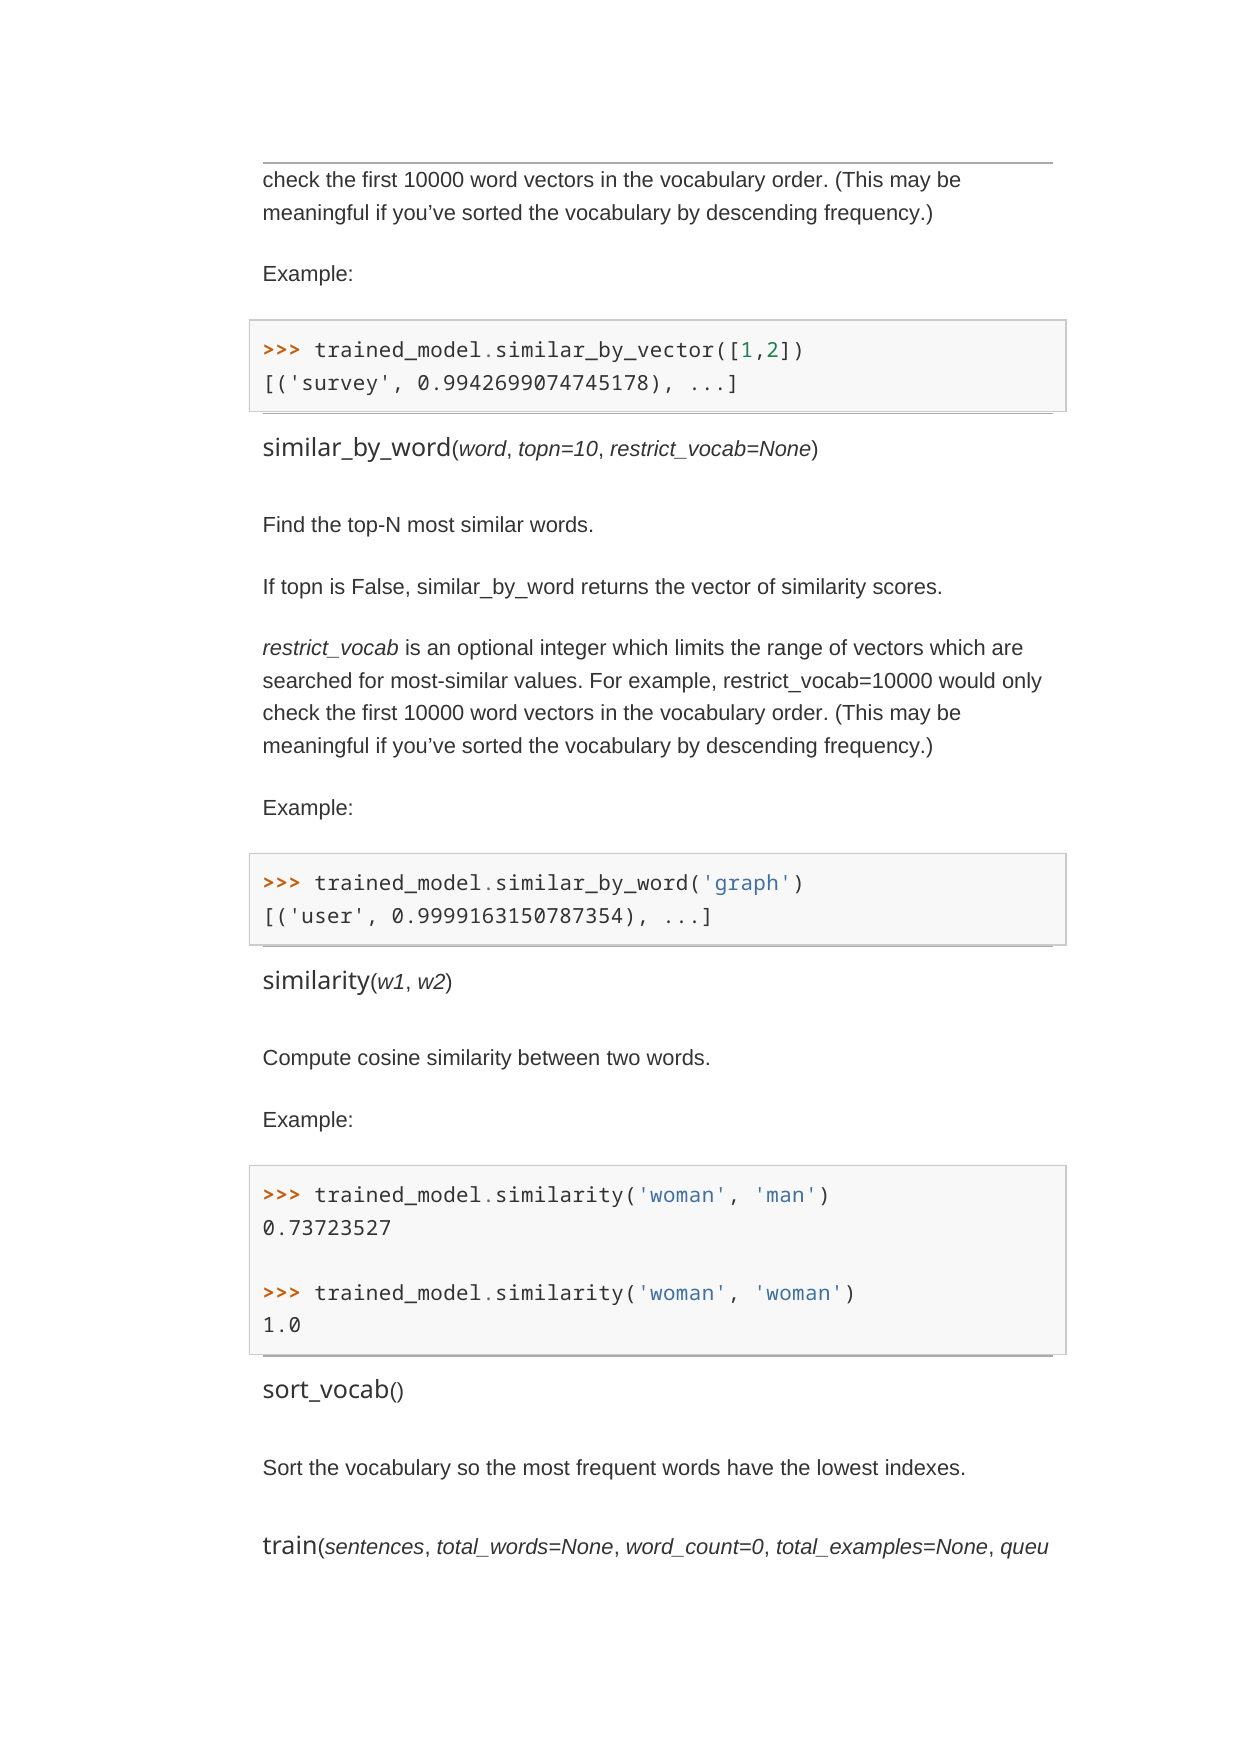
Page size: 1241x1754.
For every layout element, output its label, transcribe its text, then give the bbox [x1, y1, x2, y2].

text [('survey', 0.9942699074745178), ...] [250, 352, 1065, 411]
text >>> trained_model.similar_by_word('graph') [250, 854, 1065, 885]
text Find the top-N most similar words. [262, 507, 1053, 541]
text Example: [262, 256, 1053, 290]
text Example: [262, 1101, 1053, 1135]
text Example: [262, 789, 1053, 823]
text >>> trained_model.similar_by_vector([1,2]) [250, 321, 1065, 352]
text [262, 163, 1053, 228]
text similar_by_word(word, topn=10, restrict_vocab=None) [262, 414, 1053, 479]
text If topn is False, similar_by_word returns the vector of similarity scores. [262, 568, 1053, 602]
text [('user', 0.9999163150787354), ...] [250, 885, 1065, 944]
text 1.0 [250, 1294, 1065, 1354]
text >>> trained_model.similarity('woman', 'woman') [250, 1262, 1065, 1294]
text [262, 1511, 1053, 1578]
text 0.73723527 [250, 1197, 1065, 1229]
text >>> trained_model.similarity('woman', 'man') [250, 1166, 1065, 1197]
text Sort the vocabulary so the most frequent words have the lowest indexes. [262, 1449, 1053, 1483]
text Compute cosine similarity between two words. [262, 1040, 1053, 1074]
text sort_vocab() [262, 1356, 1053, 1422]
text similarity(w1, w2) [262, 947, 1053, 1012]
